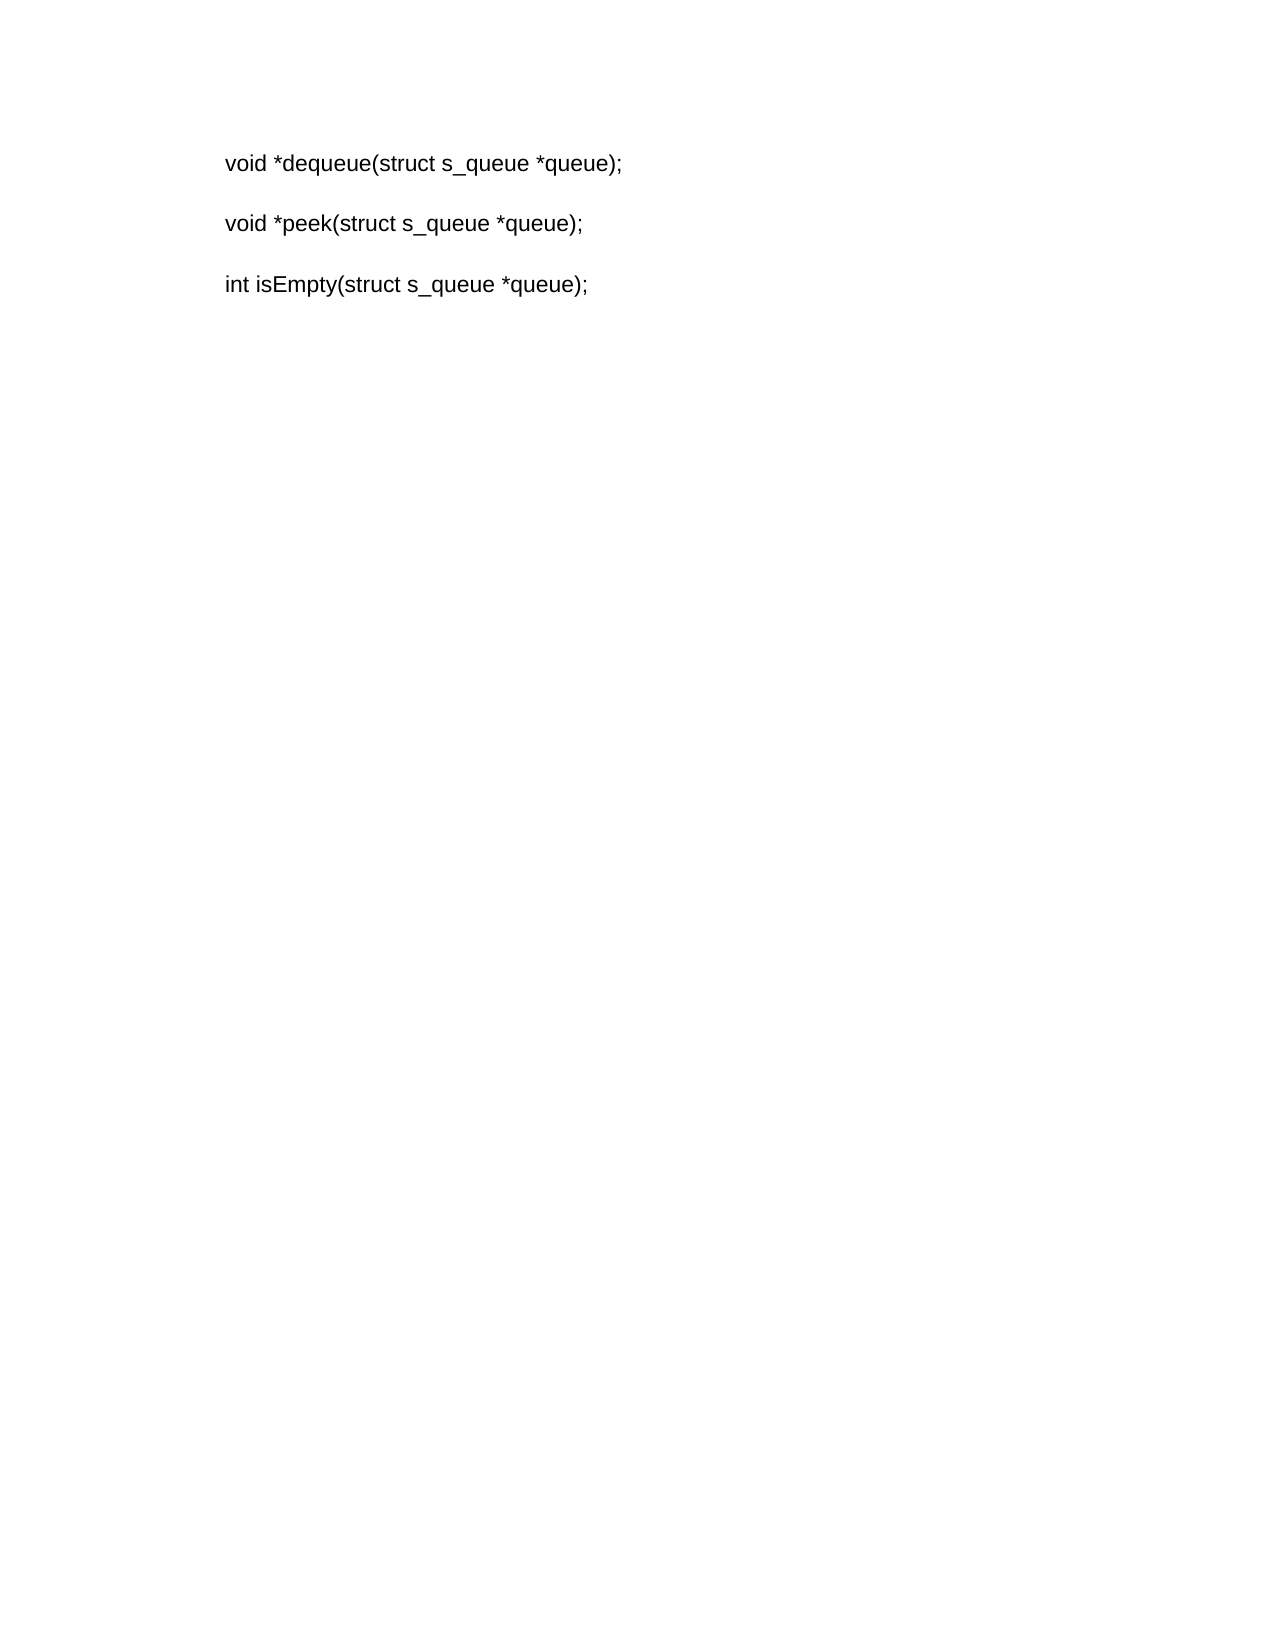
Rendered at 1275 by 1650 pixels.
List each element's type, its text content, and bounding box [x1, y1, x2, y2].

text void *peek(struct s_queue *queue); [150, 210, 1125, 237]
text int isEmpty(struct s_queue *queue); [150, 271, 1125, 297]
text void *dequeue(struct s_queue *queue); [150, 150, 1125, 176]
